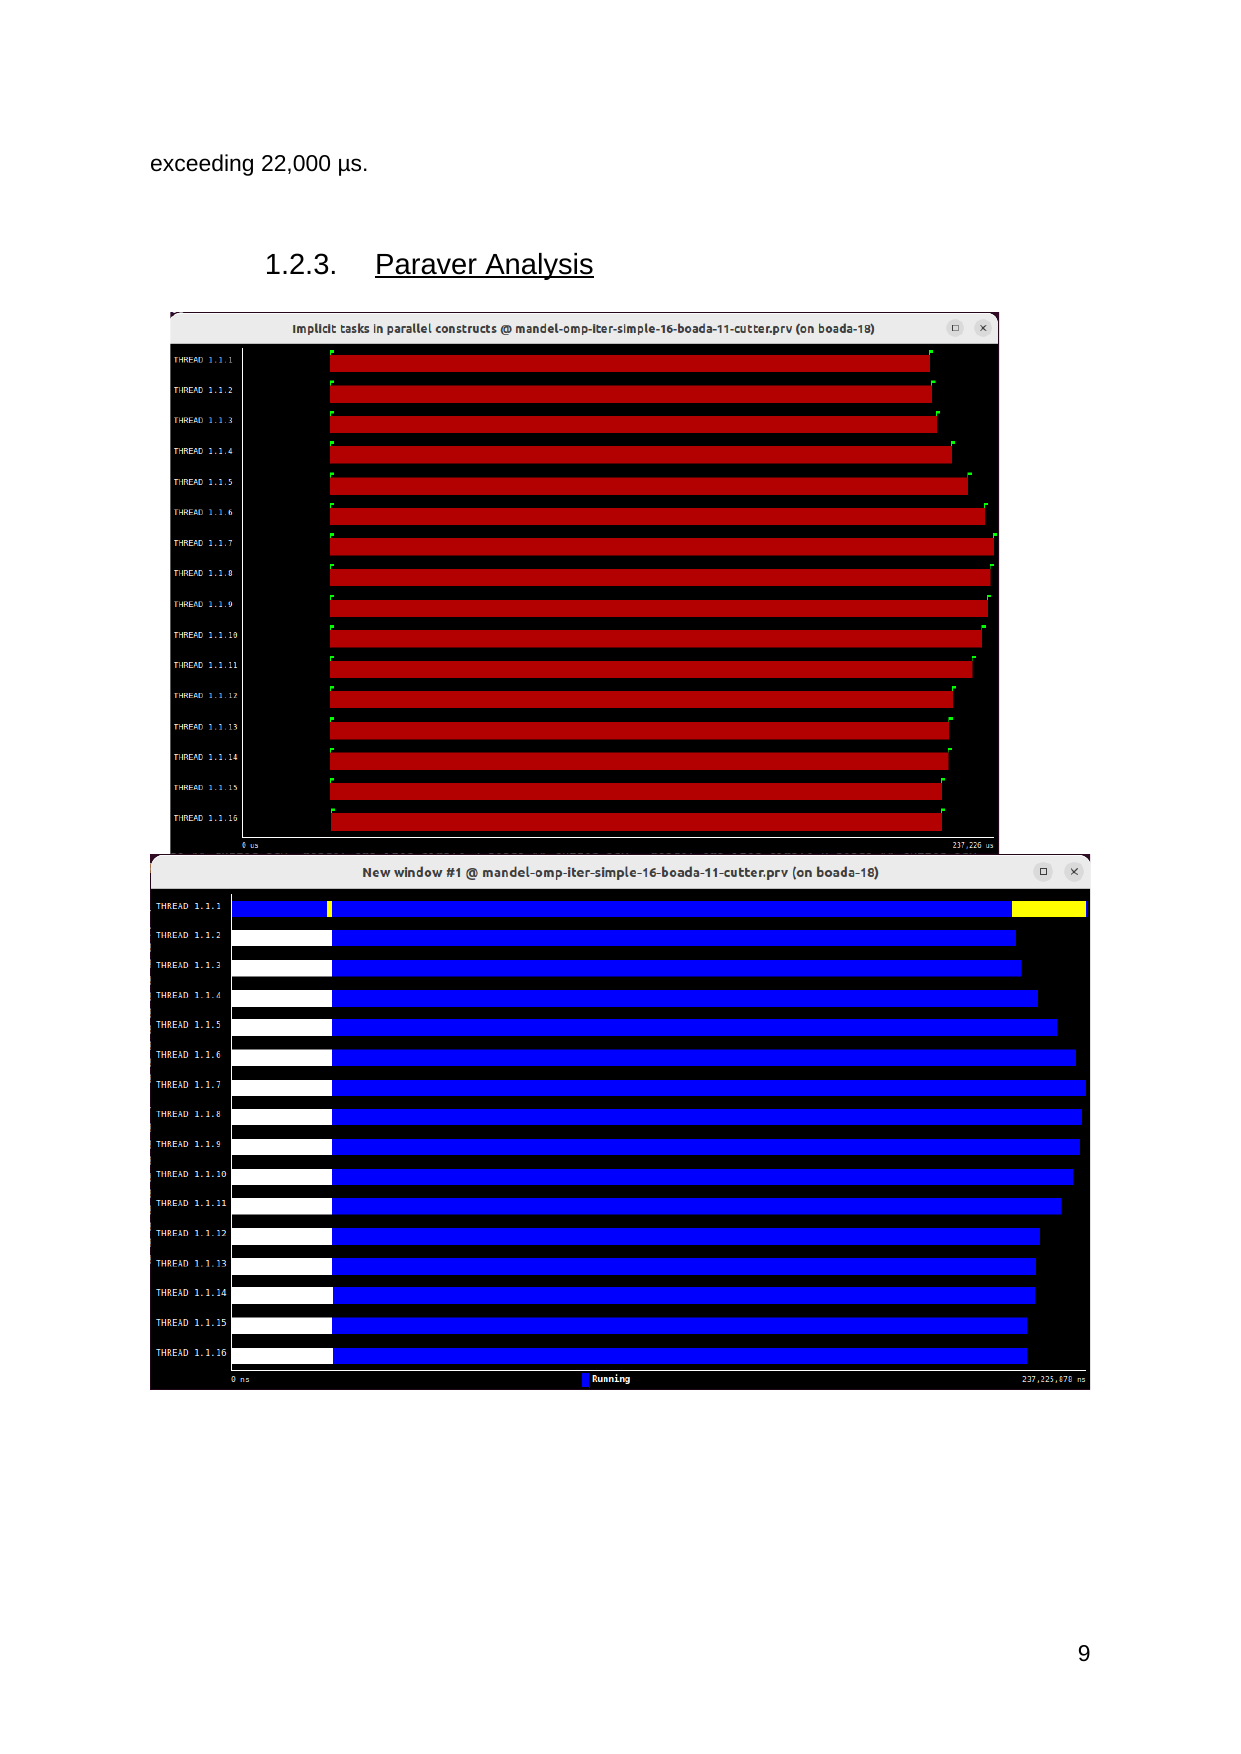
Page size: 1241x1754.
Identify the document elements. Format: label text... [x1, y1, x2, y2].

picture [150, 312, 1091, 1390]
subtitle Paraver Analysis [337, 247, 1090, 280]
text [150, 150, 1090, 176]
